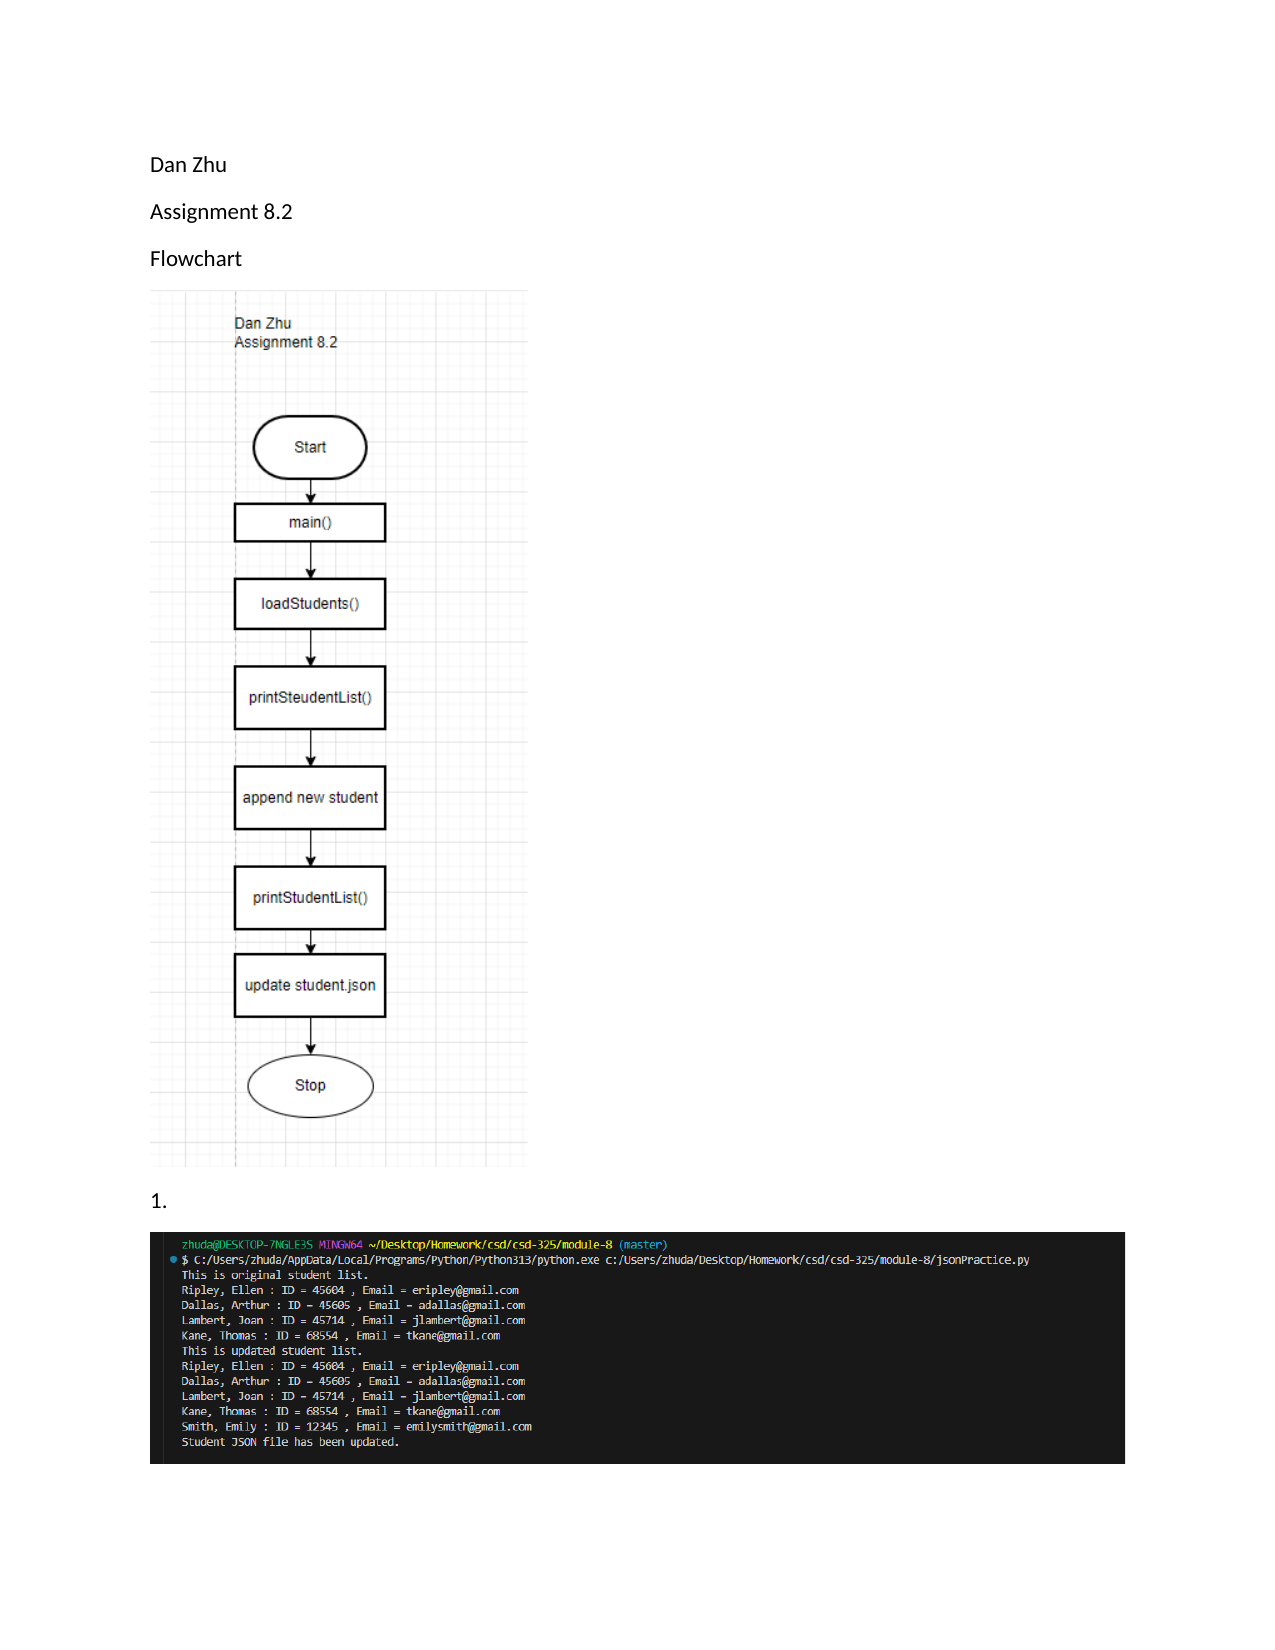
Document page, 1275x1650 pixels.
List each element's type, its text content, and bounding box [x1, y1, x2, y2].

text Assignment 8.2 [150, 197, 1125, 225]
text Flowchart [150, 244, 1125, 272]
text Dan Zhu [150, 150, 1125, 178]
text 1. [150, 1186, 1125, 1214]
